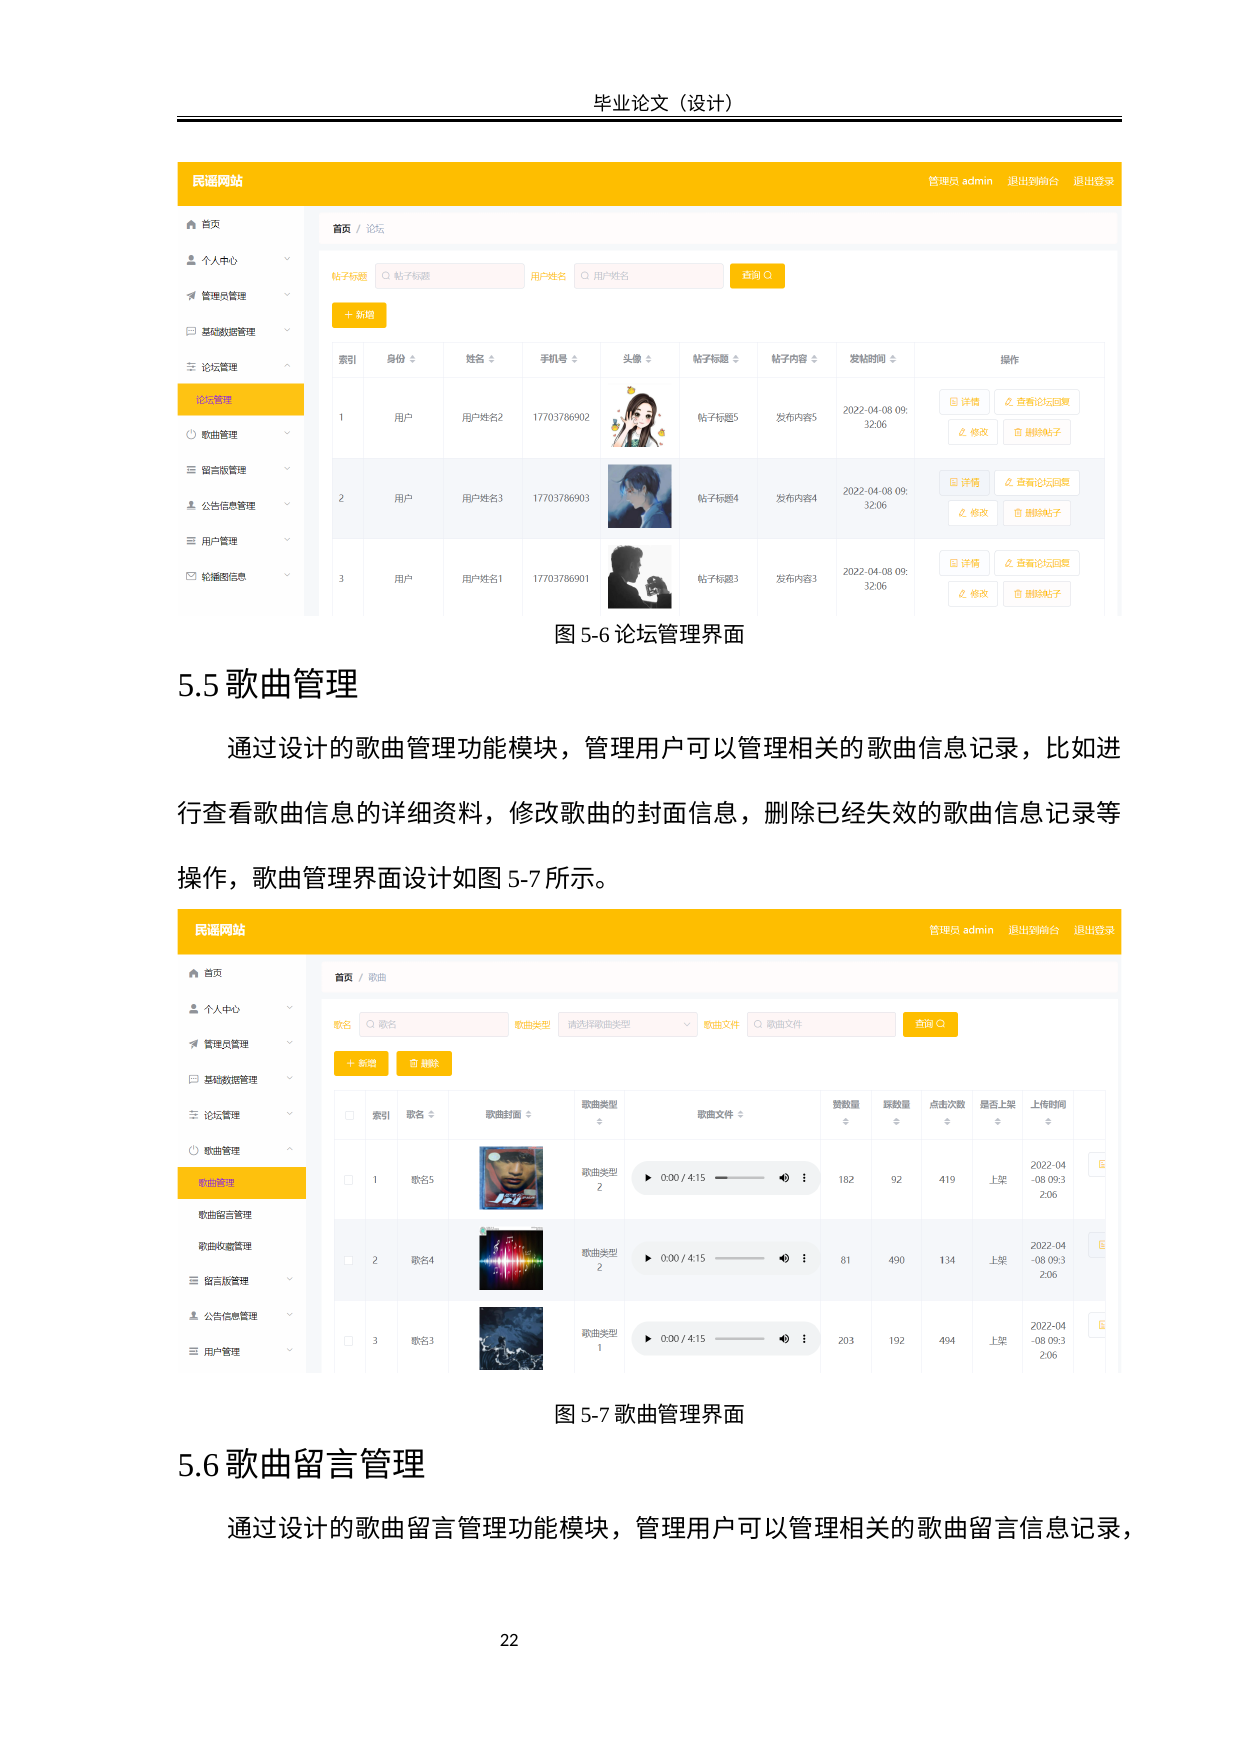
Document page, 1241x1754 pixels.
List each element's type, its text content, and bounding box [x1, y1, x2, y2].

picture [177, 162, 1122, 616]
text 图5-6论坛管理界面 [177, 617, 1122, 649]
subtitle 5.6歌曲留言管理 [177, 1429, 1122, 1494]
subtitle 5.5歌曲管理 [177, 649, 1122, 714]
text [177, 1494, 1122, 1559]
text 通过设计的歌曲管理功能模块，管理用户可以管理相关的歌曲信息记录，比如进行查看歌曲信息的详细资料，修改歌曲的封面信息，删除已经失效的歌曲信息记录等操作，歌曲管理界面设计如图5-7所示。 [177, 714, 1122, 909]
picture [177, 909, 1122, 1373]
text 图5-7歌曲管理界面 [177, 1397, 1122, 1429]
